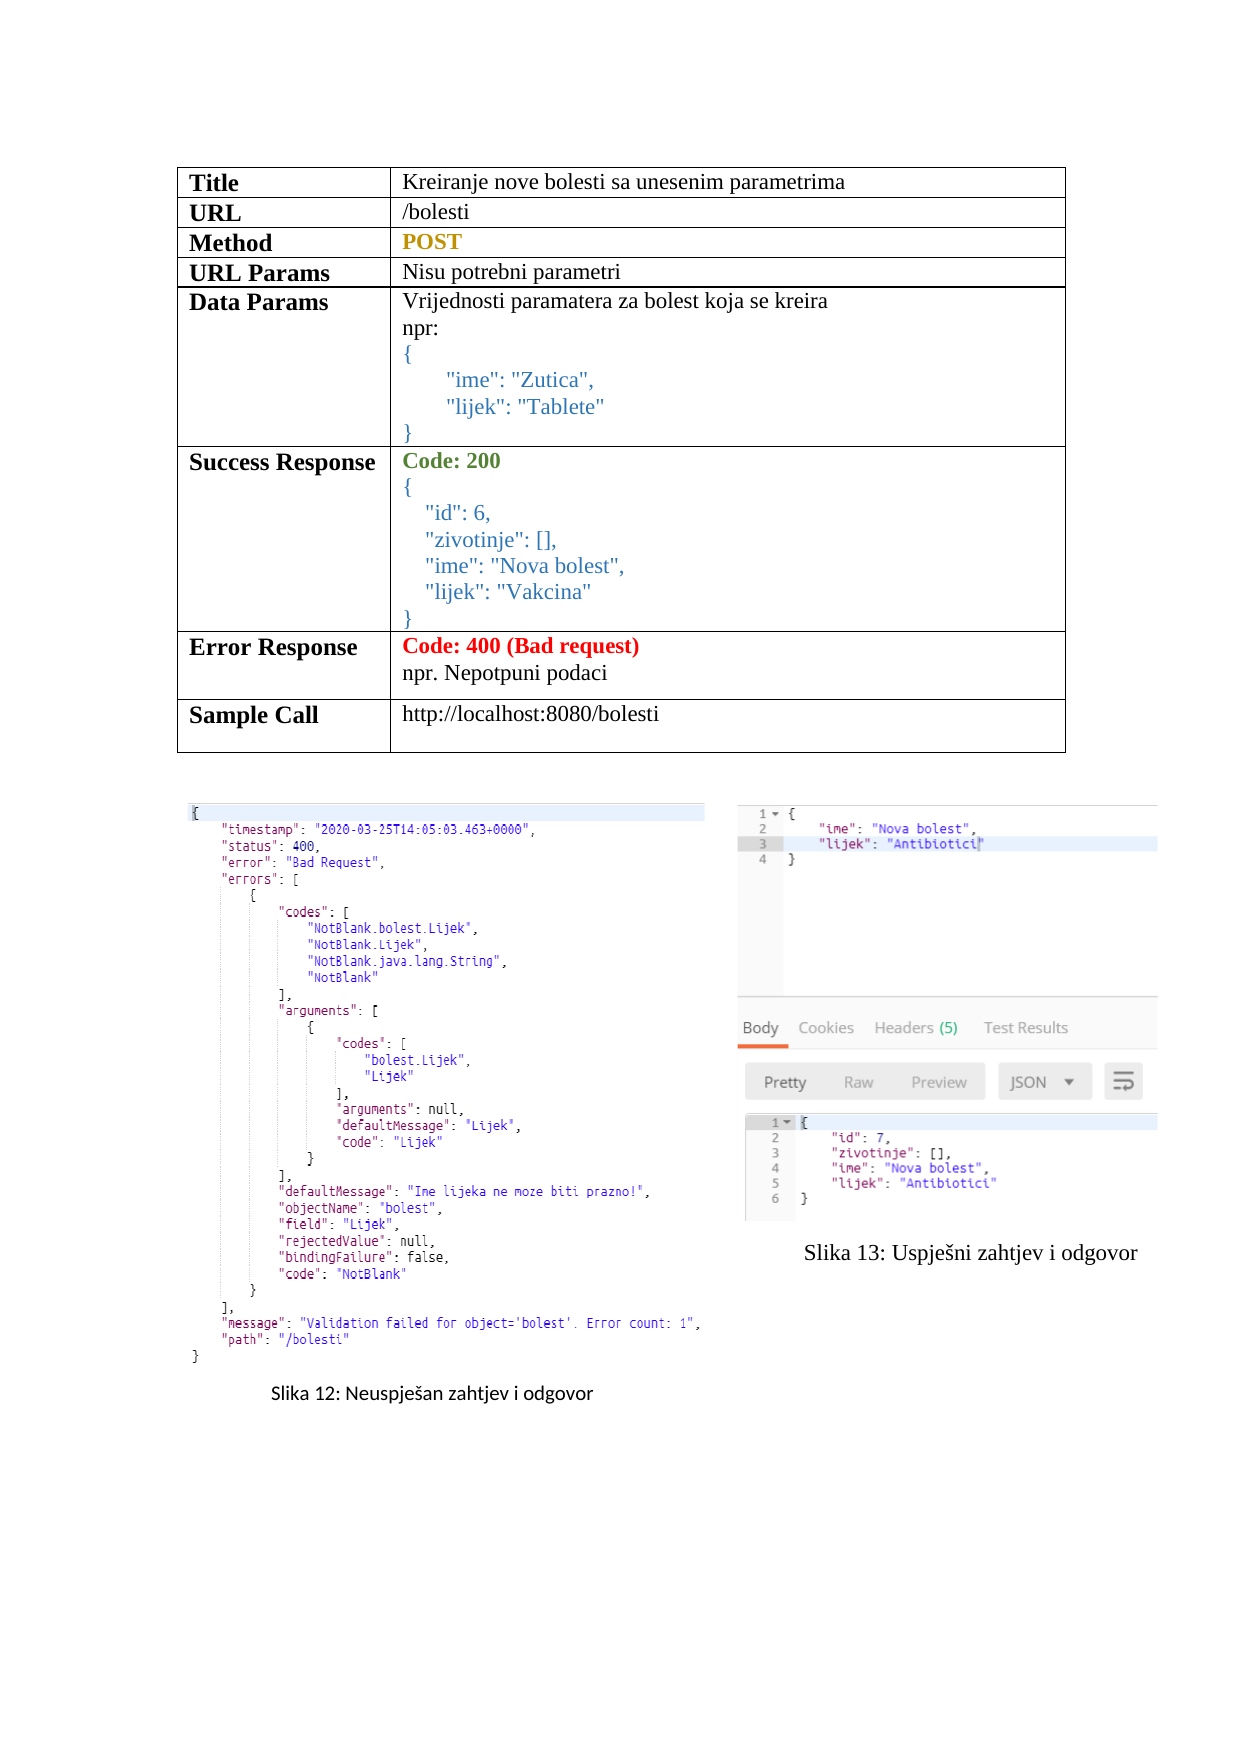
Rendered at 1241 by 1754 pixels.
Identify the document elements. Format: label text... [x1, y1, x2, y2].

table_cell URL Params [178, 258, 390, 286]
table_cell URL [178, 198, 390, 227]
table_cell Success Response [178, 447, 390, 631]
table_cell http://localhost:8080/bolesti [391, 700, 1065, 752]
table_header Kreiranje nove bolesti sa unesenim parametrima [391, 168, 1065, 197]
text Slika 12: Neuspješan zahtjev i odgovor [187, 1381, 1053, 1406]
table_cell Method [178, 228, 390, 257]
table_cell Sample Call [178, 700, 390, 752]
table_header Title [178, 168, 390, 197]
table_cell Code: 200 { "id": 6, "zivotinje": [], "ime": "Nova bolest", "lijek": "Vakcina" } [391, 447, 1065, 631]
table_cell POST [391, 228, 1065, 257]
table_cell Data Params [178, 288, 390, 446]
table_cell Error Response [178, 632, 390, 699]
table_cell Nisu potrebni parametri [391, 258, 1065, 286]
table_cell /bolesti [391, 198, 1065, 227]
table_cell Vrijednosti paramatera za bolest koja se kreira npr: { "ime": "Zutica", "lijek": "Tablete" } [391, 288, 1065, 446]
picture [187, 803, 705, 1381]
picture [737, 803, 1158, 1221]
table_cell Code: 400 (Bad request) npr. Nepotpuni podaci [391, 632, 1065, 699]
